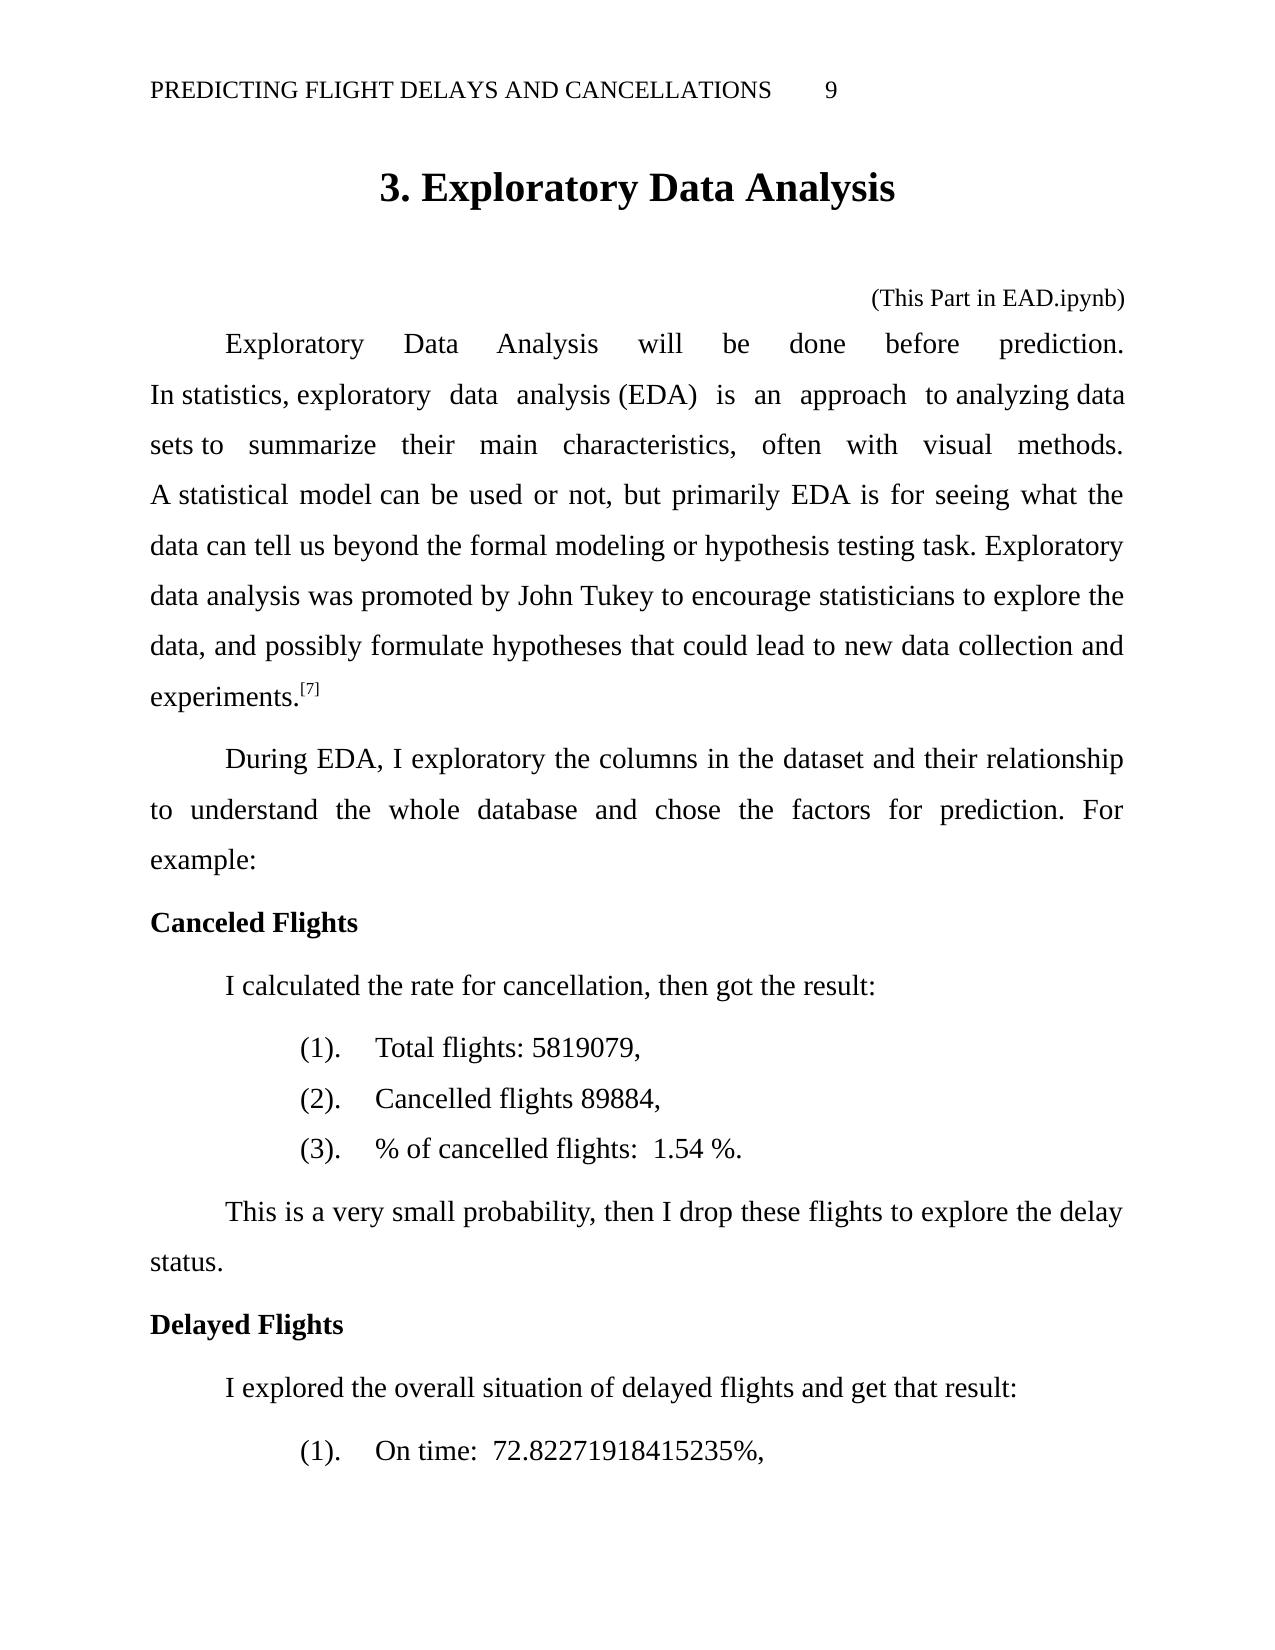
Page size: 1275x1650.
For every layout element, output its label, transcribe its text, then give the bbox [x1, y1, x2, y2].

text I explored the overall situation of delayed flights and get that result: [150, 1370, 1125, 1403]
list Cancelled flights 89884, [300, 1081, 1125, 1114]
text Exploratory Data Analysis will be done before prediction. In statistics, exploratory data analysis (EDA) is an approach to analyzing data sets to summarize their main characteristics, often with visual methods. A statistical model can be used or not, but primarily EDA is for seeing what the data can tell us beyond the formal modeling or hypothesis testing task. Exploratory data analysis was promoted by John Tukey to encourage statisticians to explore the data, and possibly formulate hypotheses that could lead to new data collection and experiments.[7] [150, 326, 1125, 712]
text (This Part in EAD.ipynb) [150, 283, 1125, 312]
list Total flights: 5819079, [300, 1031, 1125, 1064]
list % of cancelled flights: 1.54 %. [300, 1131, 1125, 1165]
text I calculated the rate for cancellation, then got the result: [150, 968, 1125, 1001]
title 3. Exploratory Data Analysis [150, 162, 1125, 210]
text Delayed Flights [150, 1307, 1125, 1341]
text During EDA, I exploratory the columns in the dataset and their relationship to understand the whole database and chose the factors for prediction. For example: [150, 741, 1125, 876]
list On time: 72.82271918415235%, [300, 1433, 1125, 1466]
text This is a very small probability, then I drop these flights to explore the delay status. [150, 1194, 1125, 1278]
text Canceled Flights [150, 905, 1125, 938]
